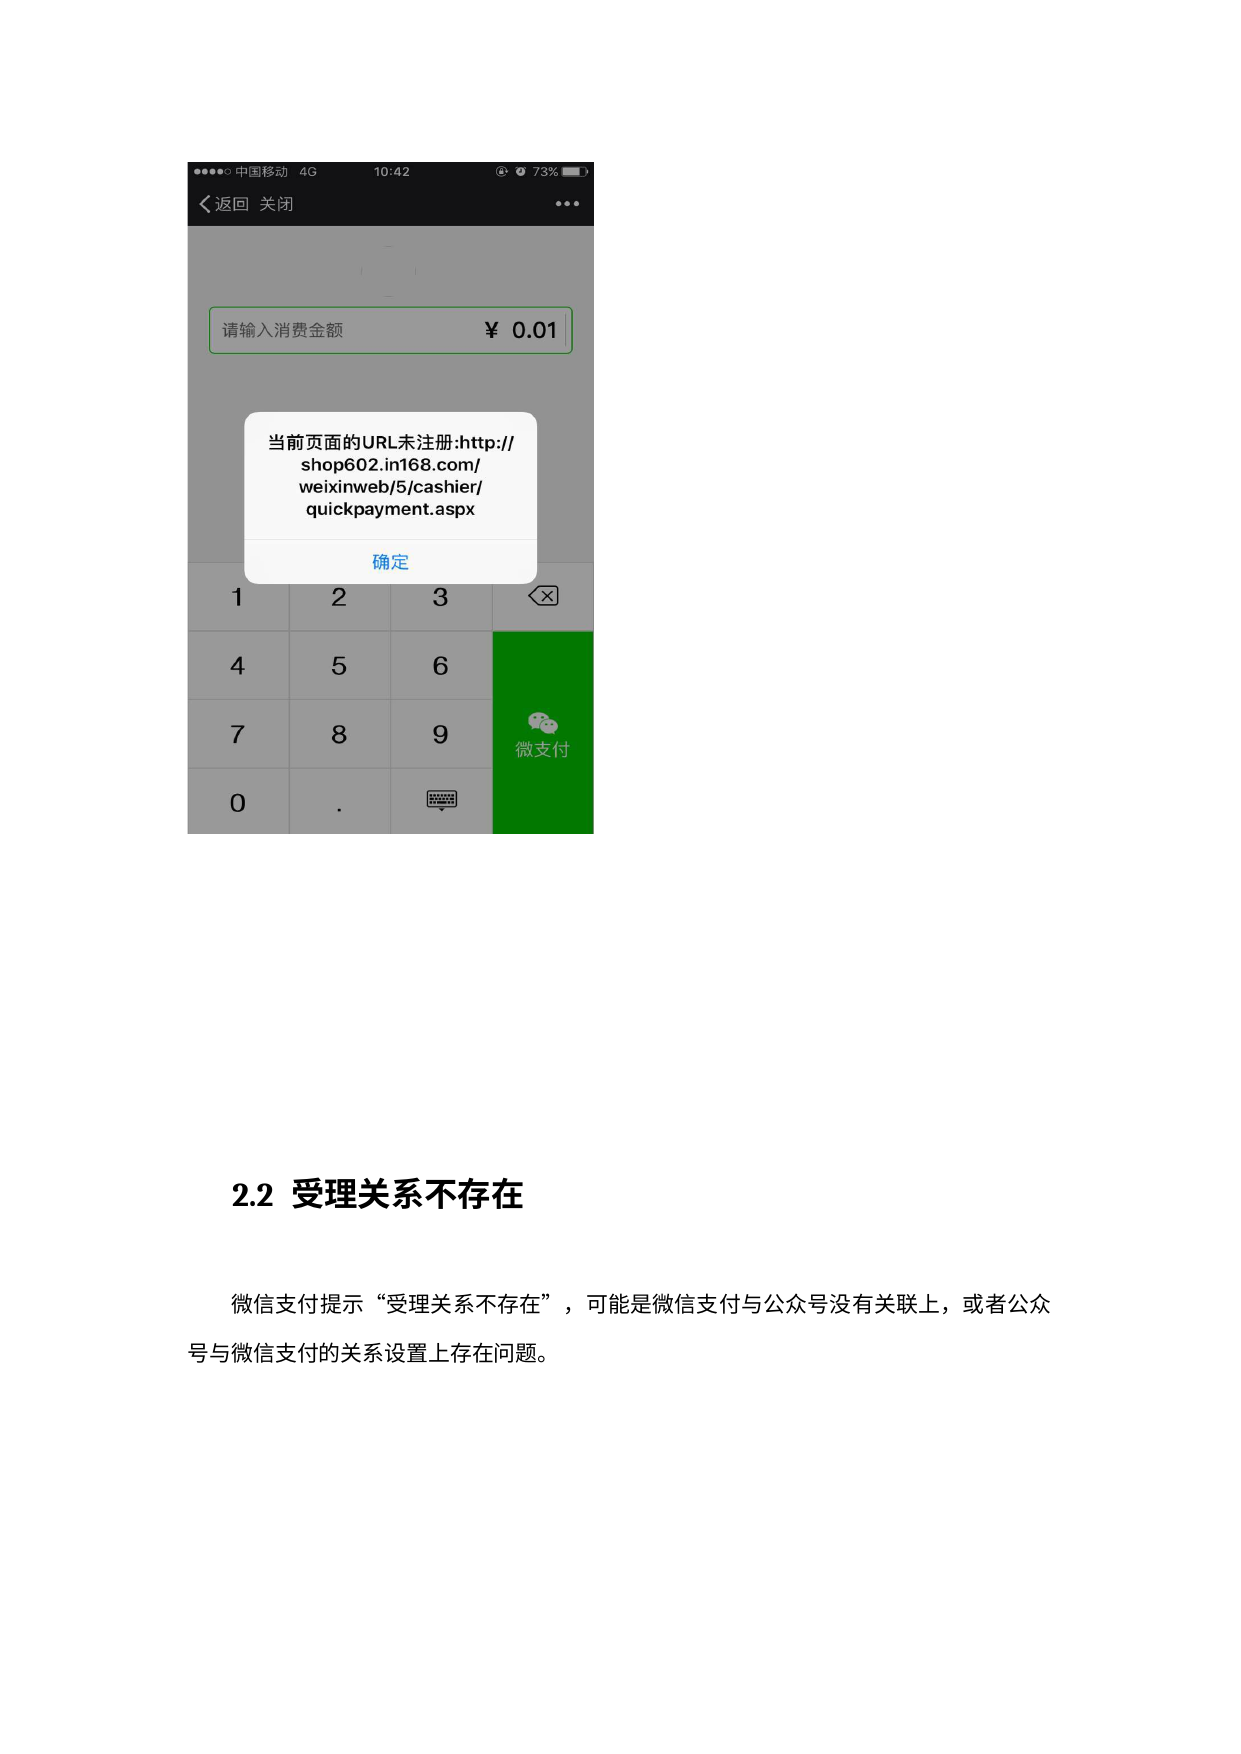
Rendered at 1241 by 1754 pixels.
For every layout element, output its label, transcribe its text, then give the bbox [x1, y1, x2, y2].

picture [187, 162, 594, 834]
subtitle 受理关系不存在 [232, 1160, 1053, 1225]
text 微信支付提示“受理关系不存在”，可能是微信支付与公众号没有关联上，或者公众号与微信支付的关系设置上存在问题。 [187, 1287, 1053, 1368]
